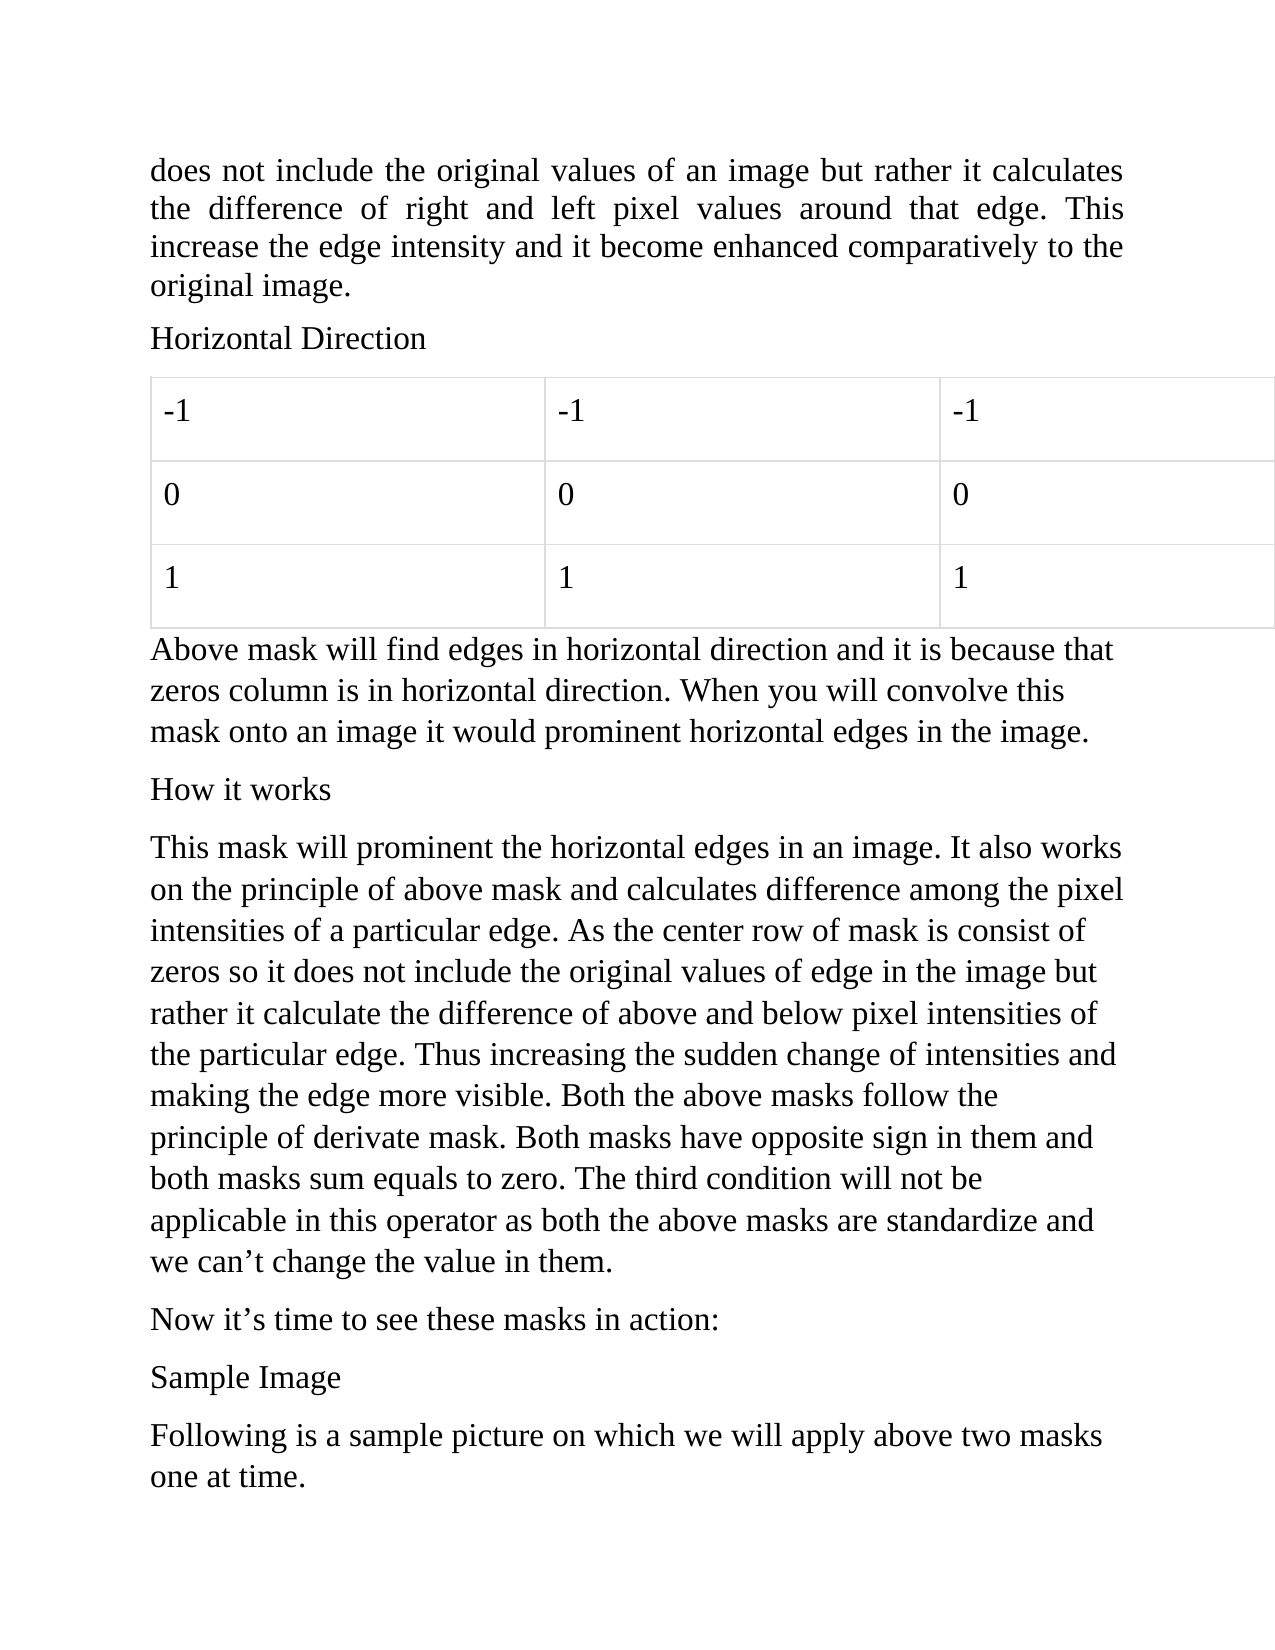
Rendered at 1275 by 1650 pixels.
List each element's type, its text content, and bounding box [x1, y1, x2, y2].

table_cell 1 [941, 545, 1274, 627]
table_cell 0 [941, 462, 1274, 544]
text Horizontal Direction [150, 318, 1125, 357]
text Following is a sample picture on which we will apply above two masks one at time. [150, 1415, 1125, 1495]
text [150, 150, 1125, 303]
text Now it’s time to see these masks in action: [150, 1299, 1125, 1337]
text How it works [150, 769, 1125, 808]
table_header -1 [546, 378, 939, 460]
table_cell 0 [152, 462, 544, 544]
text Above mask will find edges in horizontal direction and it is because that zeros column is in horizontal direction. When you will convolve this mask onto an image it would prominent horizontal edges in the image. [150, 629, 1125, 750]
table_header -1 [152, 378, 544, 460]
table_cell 0 [546, 462, 939, 544]
table_header -1 [941, 378, 1274, 460]
table_cell 1 [152, 545, 544, 627]
text Sample Image [150, 1357, 1125, 1396]
text This mask will prominent the horizontal edges in an image. It also works on the principle of above mask and calculates difference among the pixel intensities of a particular edge. As the center row of mask is consist of zeros so it does not include the original values of edge in the image but rather it calculate the difference of above and below pixel intensities of the particular edge. Thus increasing the sudden change of intensities and making the edge more visible. Both the above masks follow the principle of derivate mask. Both masks have opposite sign in them and both masks sum equals to zero. The third condition will not be applicable in this operator as both the above masks are standardize and we can’t change the value in them. [150, 828, 1125, 1279]
table_cell 1 [546, 545, 939, 627]
